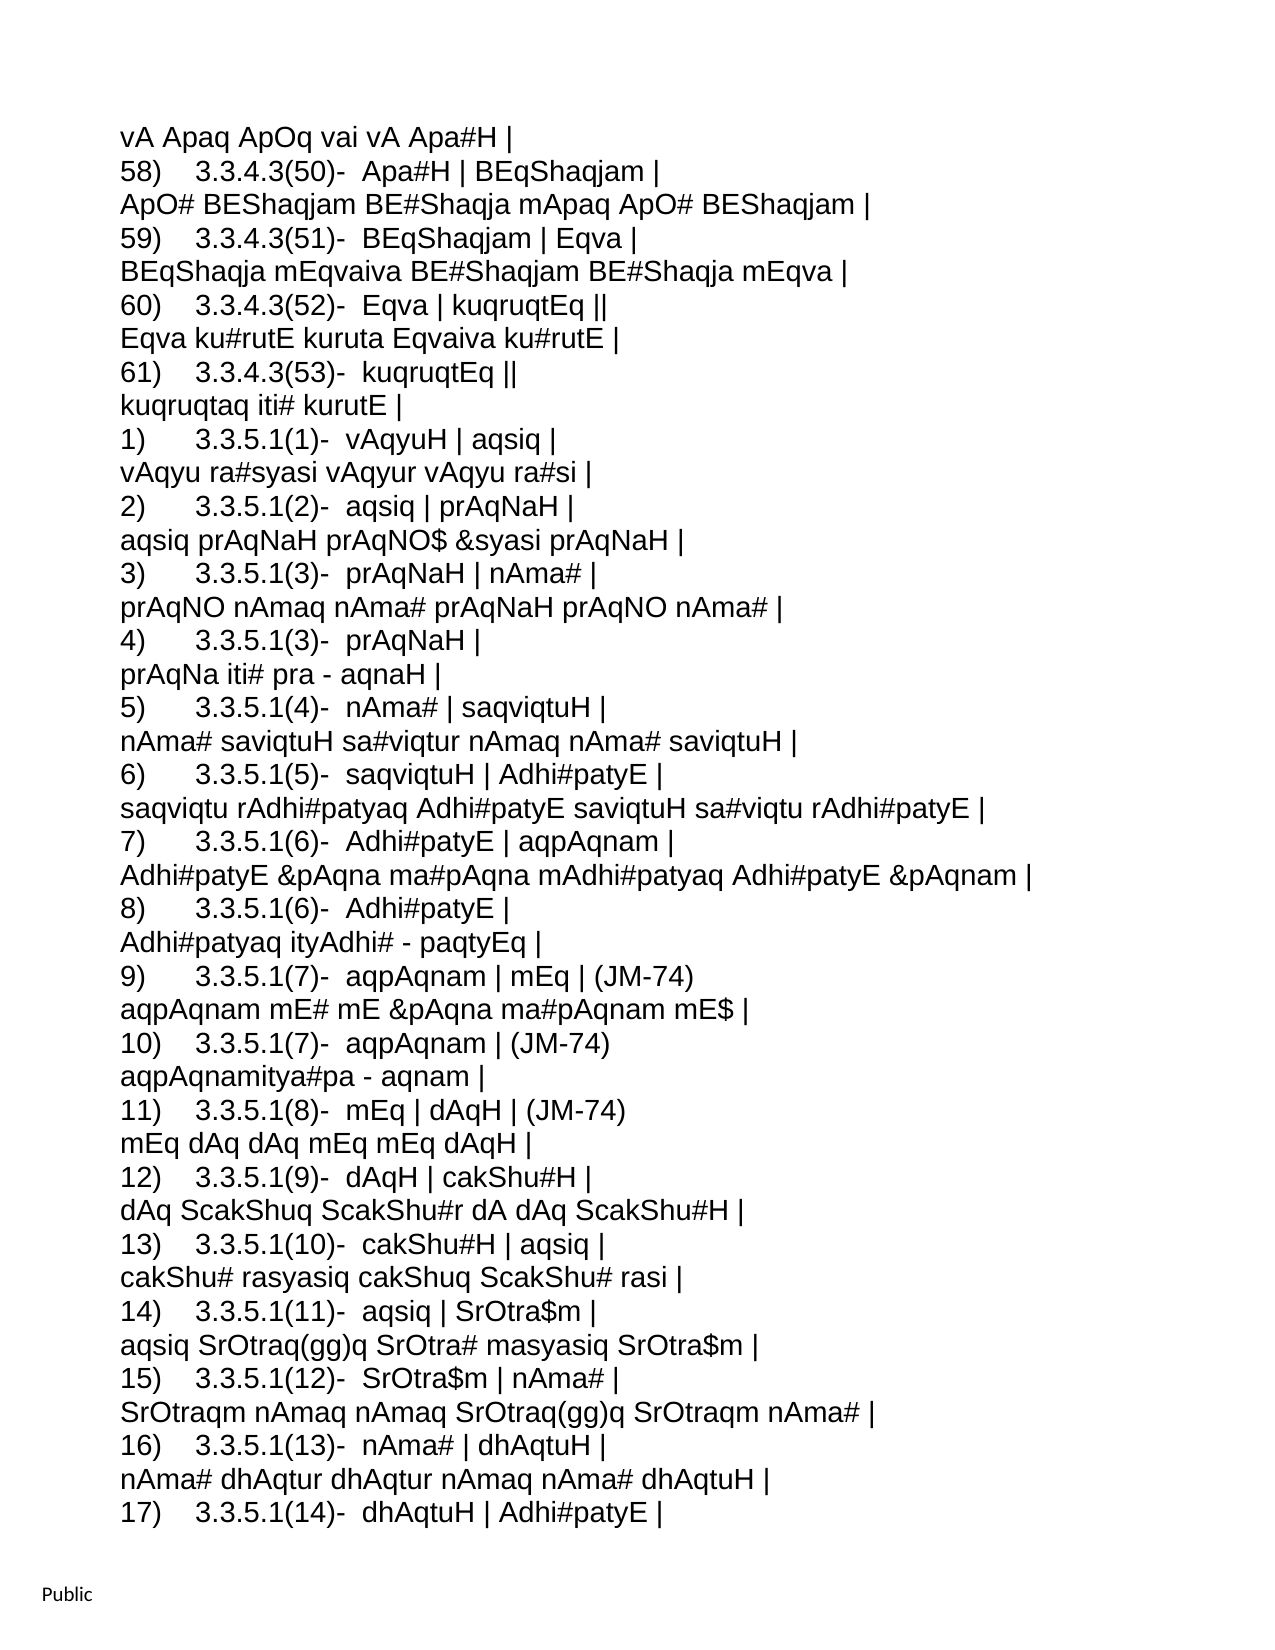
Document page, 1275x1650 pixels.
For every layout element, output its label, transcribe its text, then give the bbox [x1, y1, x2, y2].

text vA Apaq ApOq vai vA Apa#H | [120, 120, 1200, 153]
text BEqShaqja mEqvaiva BE#Shaqjam BE#Shaqja mEqva | [120, 254, 1200, 288]
text 7) 3.3.5.1(6)- Adhi#patyE | aqpAqnam | [120, 824, 1200, 858]
text kuqruqtaq iti# kurutE | [120, 388, 1200, 422]
text 8) 3.3.5.1(6)- Adhi#patyE | [120, 891, 1200, 925]
text 1) 3.3.5.1(1)- vAqyuH | aqsiq | [120, 422, 1200, 455]
text mEq dAq dAq mEq mEq dAqH | [120, 1126, 1200, 1160]
text aqsiq prAqNaH prAqNO$ &syasi prAqNaH | [120, 522, 1200, 556]
text prAqNO nAmaq nAma# prAqNaH prAqNO nAma# | [120, 589, 1200, 623]
text 10) 3.3.5.1(7)- aqpAqnam | (JM-74) [120, 1026, 1200, 1059]
text 58) 3.3.4.3(50)- Apa#H | BEqShaqjam | [120, 153, 1200, 187]
text aqsiq SrOtraq(gg)q SrOtra# masyasiq SrOtra$m | [120, 1327, 1200, 1361]
text 11) 3.3.5.1(8)- mEq | dAqH | (JM-74) [120, 1093, 1200, 1126]
text nAma# dhAqtur dhAqtur nAmaq nAma# dhAqtuH | [120, 1462, 1200, 1495]
text SrOtraqm nAmaq nAmaq SrOtraq(gg)q SrOtraqm nAma# | [120, 1394, 1200, 1428]
text 6) 3.3.5.1(5)- saqviqtuH | Adhi#patyE | [120, 757, 1200, 791]
text dAq ScakShuq ScakShu#r dA dAq ScakShu#H | [120, 1193, 1200, 1227]
text 4) 3.3.5.1(3)- prAqNaH | [120, 623, 1200, 657]
text 16) 3.3.5.1(13)- nAma# | dhAqtuH | [120, 1428, 1200, 1462]
text Eqva ku#rutE kuruta Eqvaiva ku#rutE | [120, 321, 1200, 355]
text 12) 3.3.5.1(9)- dAqH | cakShu#H | [120, 1160, 1200, 1193]
text Adhi#patyaq ityAdhi# - paqtyEq | [120, 925, 1200, 958]
text 9) 3.3.5.1(7)- aqpAqnam | mEq | (JM-74) [120, 958, 1200, 992]
text 59) 3.3.4.3(51)- BEqShaqjam | Eqva | [120, 221, 1200, 254]
text saqviqtu rAdhi#patyaq Adhi#patyE saviqtuH sa#viqtu rAdhi#patyE | [120, 791, 1200, 824]
text 17) 3.3.5.1(14)- dhAqtuH | Adhi#patyE | [120, 1495, 1200, 1529]
text vAqyu ra#syasi vAqyur vAqyu ra#si | [120, 455, 1200, 489]
text aqpAqnamitya#pa - aqnam | [120, 1059, 1200, 1093]
text 61) 3.3.4.3(53)- kuqruqtEq || [120, 355, 1200, 388]
text ApO# BEShaqjam BE#Shaqja mApaq ApO# BEShaqjam | [120, 187, 1200, 221]
text 2) 3.3.5.1(2)- aqsiq | prAqNaH | [120, 489, 1200, 522]
text prAqNa iti# pra - aqnaH | [120, 657, 1200, 690]
text nAma# saviqtuH sa#viqtur nAmaq nAma# saviqtuH | [120, 724, 1200, 757]
text 3) 3.3.5.1(3)- prAqNaH | nAma# | [120, 556, 1200, 589]
text 13) 3.3.5.1(10)- cakShu#H | aqsiq | [120, 1227, 1200, 1260]
text 60) 3.3.4.3(52)- Eqva | kuqruqtEq || [120, 288, 1200, 321]
text 5) 3.3.5.1(4)- nAma# | saqviqtuH | [120, 690, 1200, 724]
text aqpAqnam mE# mE &pAqna ma#pAqnam mE$ | [120, 992, 1200, 1026]
text 15) 3.3.5.1(12)- SrOtra$m | nAma# | [120, 1361, 1200, 1394]
text Adhi#patyE &pAqna ma#pAqna mAdhi#patyaq Adhi#patyE &pAqnam | [120, 858, 1200, 891]
text 14) 3.3.5.1(11)- aqsiq | SrOtra$m | [120, 1294, 1200, 1327]
text cakShu# rasyasiq cakShuq ScakShu# rasi | [120, 1260, 1200, 1294]
